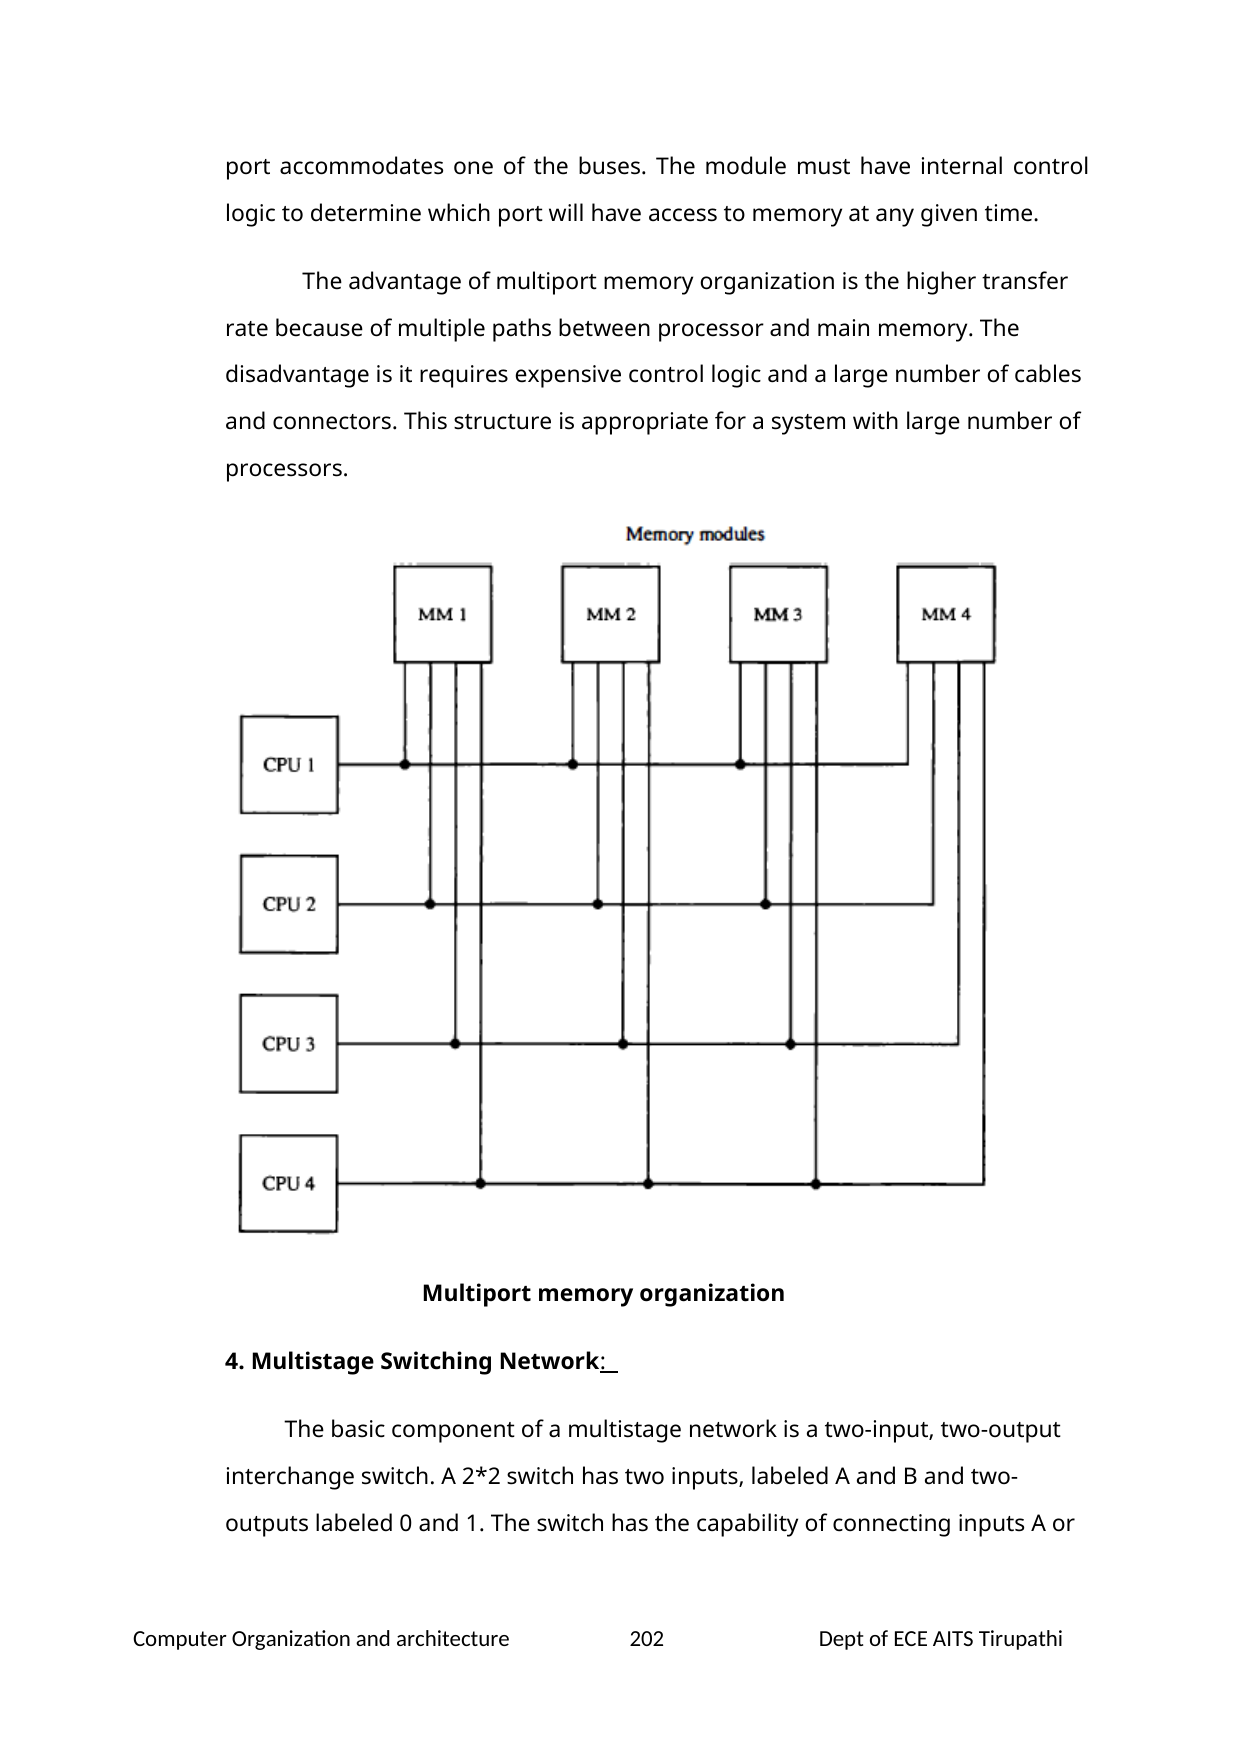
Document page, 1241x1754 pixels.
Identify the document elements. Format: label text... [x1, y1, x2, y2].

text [225, 1413, 1090, 1538]
text Multiport memory organization [225, 1277, 1090, 1308]
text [225, 150, 1090, 228]
text 4. Multistage Switching Network: [225, 1345, 1090, 1376]
text The advantage of multiport memory organization is the higher transfer rate because of multiple paths between processor and main memory. The disadvantage is it requires expensive control logic and a large number of cables and connectors. This structure is appropriate for a system with large number of processors. [225, 264, 1090, 483]
